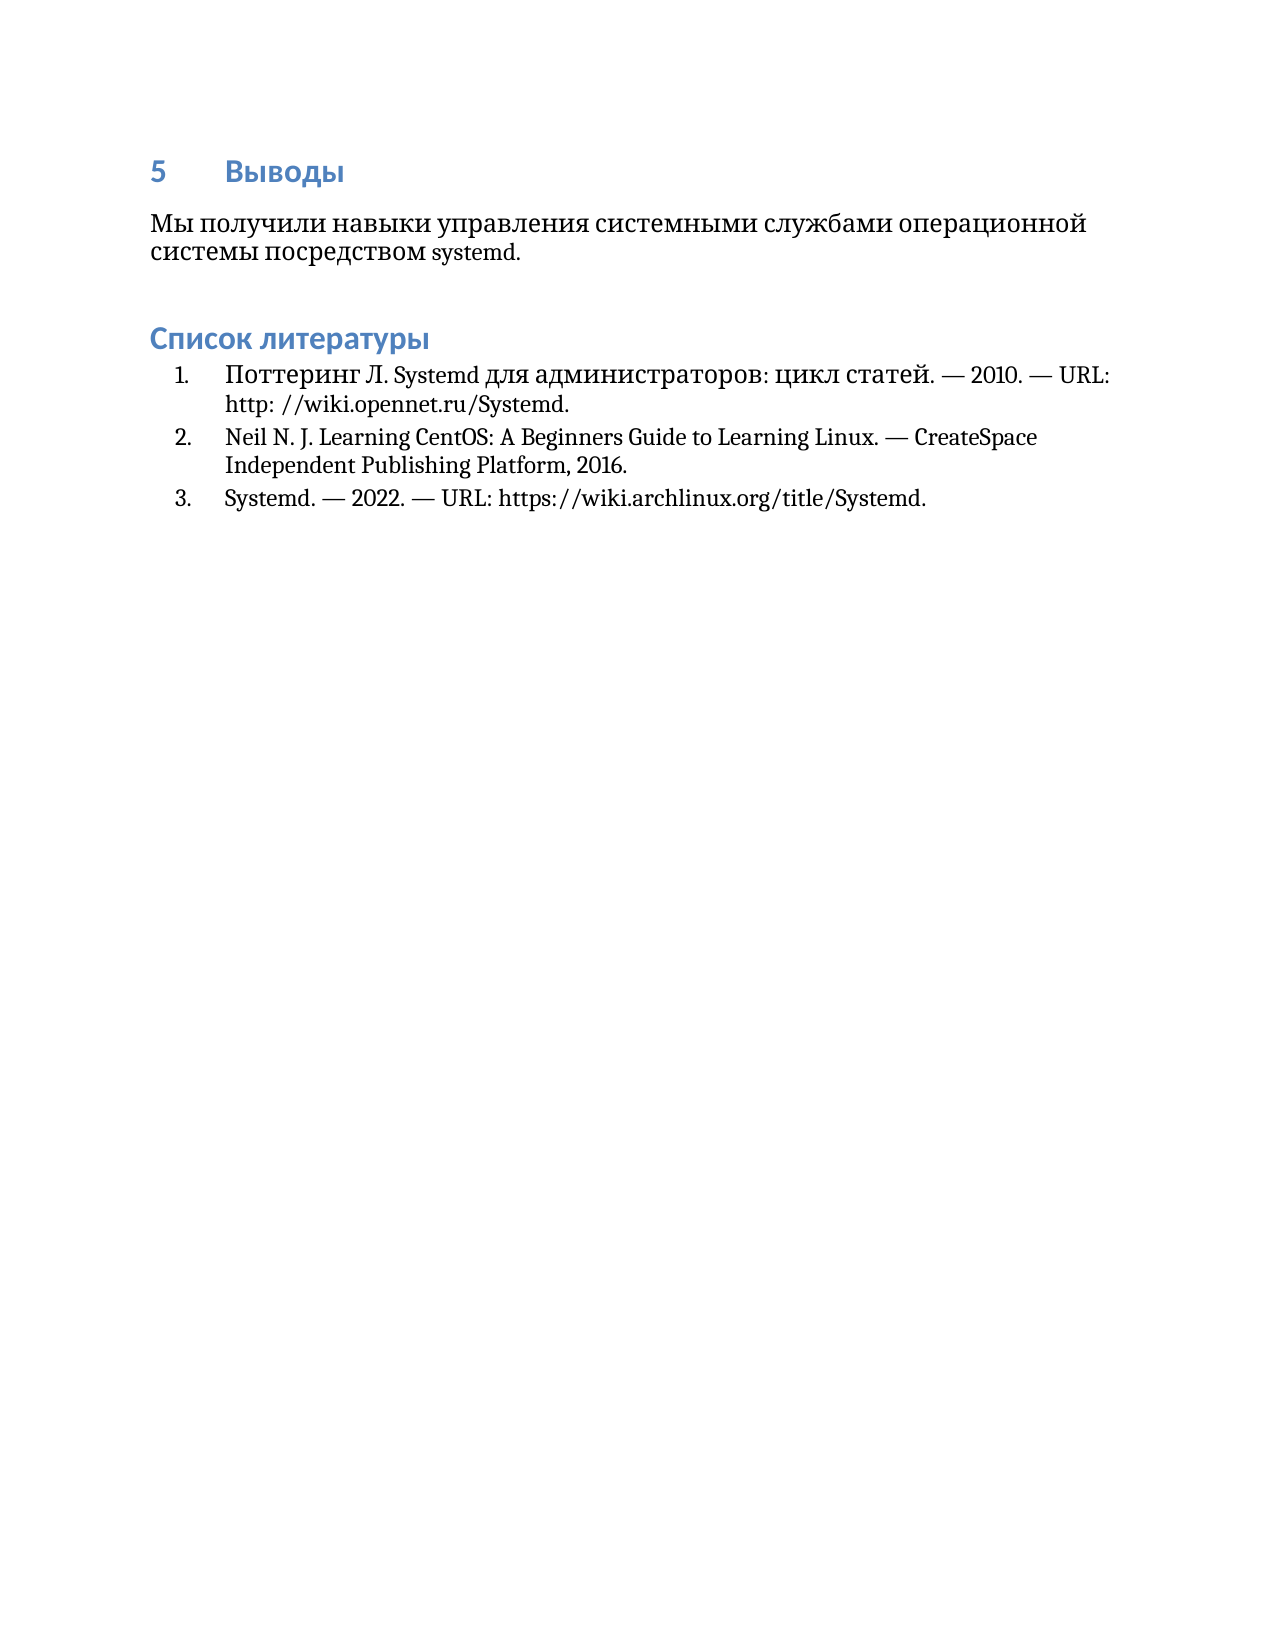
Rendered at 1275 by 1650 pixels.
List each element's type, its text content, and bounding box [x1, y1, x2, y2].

subtitle 5 Выводы [150, 150, 1125, 191]
text Мы получили навыки управления системными службами операционной системы посредством systemd. [150, 209, 1125, 267]
list Поттеринг Л. Systemd для администраторов: цикл статей. — 2010. — URL: http: //wiki.opennet.ru/Systemd. [175, 361, 1125, 419]
list Systemd. — 2022. — URL: https://wiki.archlinux.org/title/Systemd. [175, 484, 1125, 513]
subtitle Список литературы [150, 317, 1125, 358]
list Neil N. J. Learning CentOS: A Beginners Guide to Learning Linux. — CreateSpace Independent Publishing Platform, 2016. [175, 423, 1125, 480]
